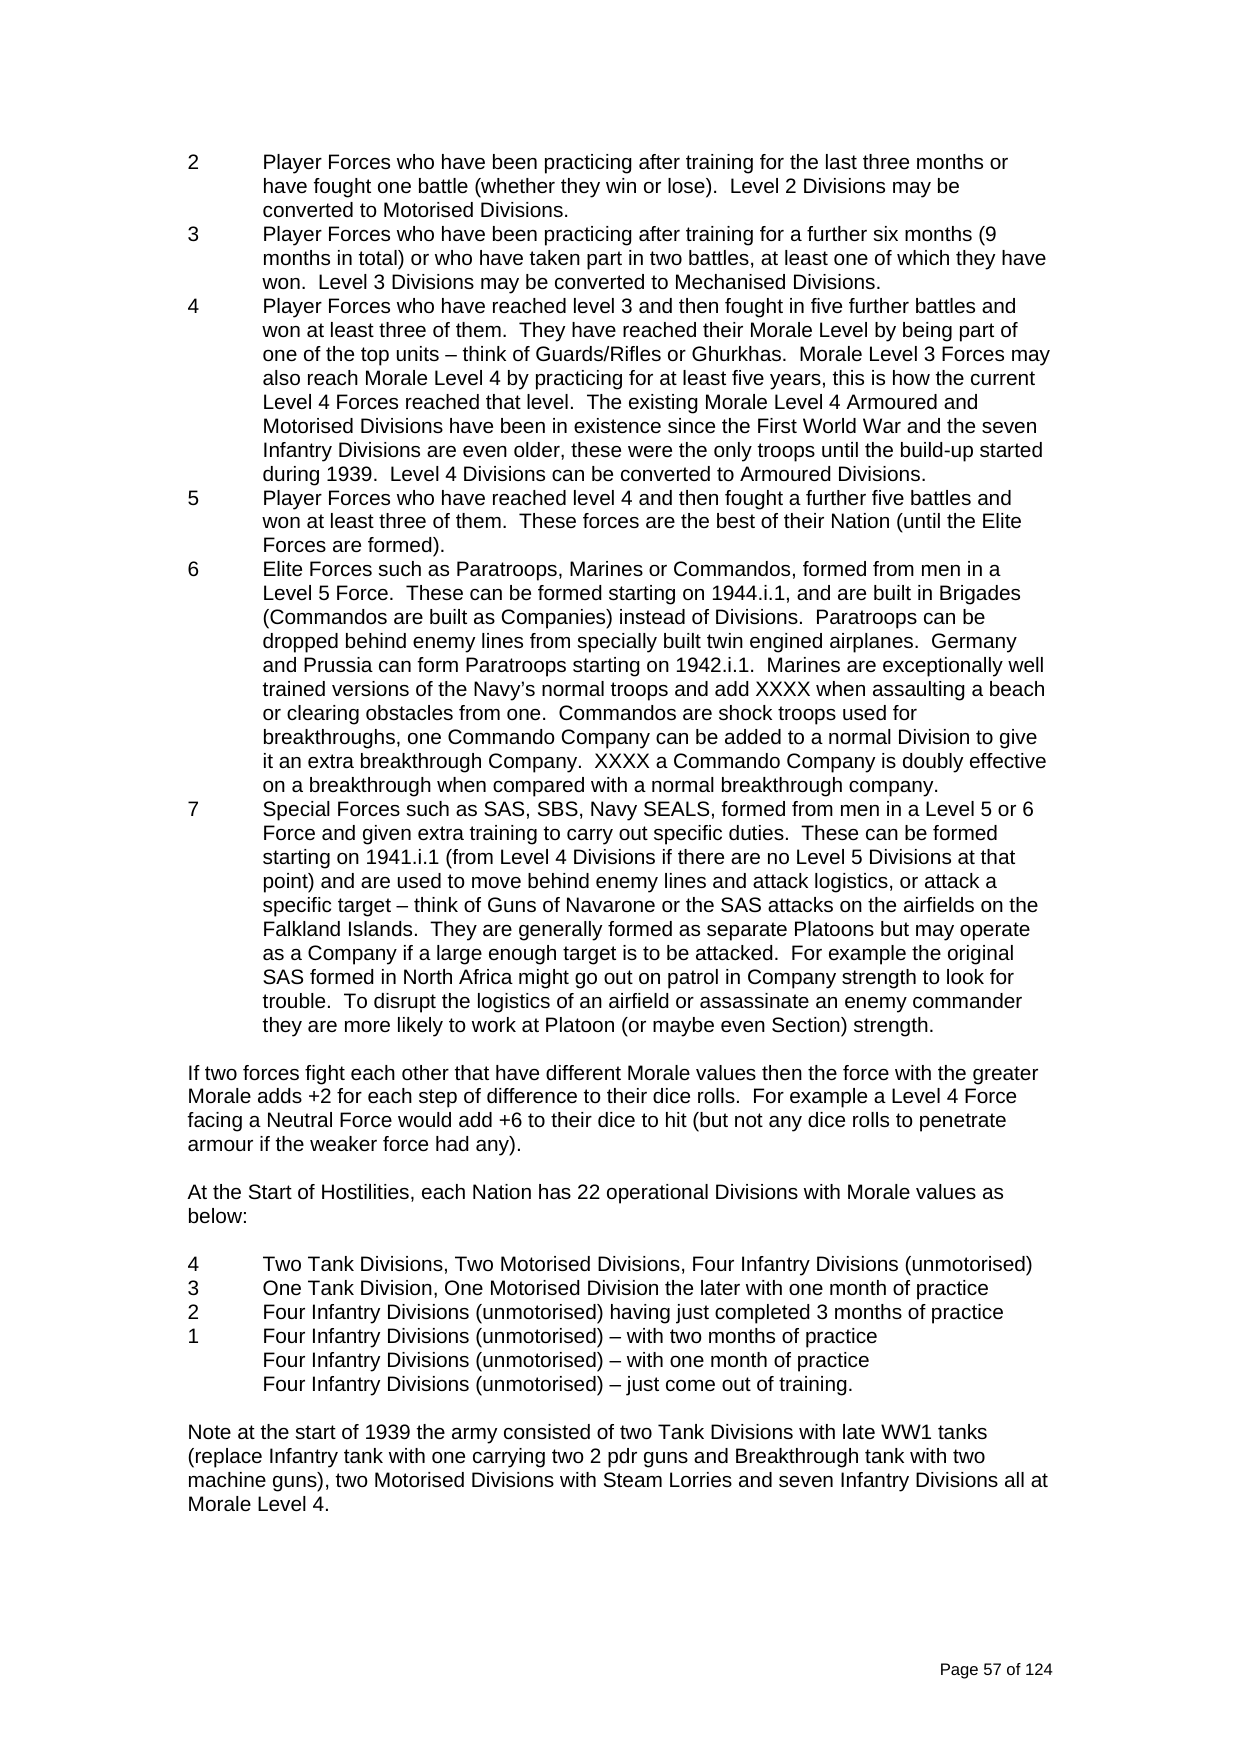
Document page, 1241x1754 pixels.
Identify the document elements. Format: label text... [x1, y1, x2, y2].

text At the Start of Hostilities, each Nation has 22 operational Divisions with Morale values as below: [187, 1180, 1053, 1228]
list Player Forces who have reached level 3 and then fought in five further battles and won at least three of them. They have reached their Morale Level by being part of one of the top units – think of Guards/Rifles or Ghurkhas. Morale Level 3 Forces may also reach Morale Level 4 by practicing for at least five years, this is how the current Level 4 Forces reached that level. The existing Morale Level 4 Armoured and Motorised Divisions have been in existence since the First World War and the seven Infantry Divisions are even older, these were the only troops until the build-up started during 1939. Level 4 Divisions can be converted to Armoured Divisions. [187, 294, 1053, 485]
text 2 Four Infantry Divisions (unmotorised) having just completed 3 months of practice [187, 1300, 1053, 1324]
text Four Infantry Divisions (unmotorised) – just come out of training. [187, 1372, 1053, 1396]
list Elite Forces such as Paratroops, Marines or Commandos, formed from men in a Level 5 Force. These can be formed starting on 1944.i.1, and are built in Brigades (Commandos are built as Companies) instead of Divisions. Paratroops can be dropped behind enemy lines from specially built twin engined airplanes. Germany and Prussia can form Paratroops starting on 1942.i.1. Marines are exceptionally well trained versions of the Navy’s normal troops and add XXXX when assaulting a beach or clearing obstacles from one. Commandos are shock troops used for breakthroughs, one Commando Company can be added to a normal Division to give it an extra breakthrough Company. XXXX a Commando Company is doubly effective on a breakthrough when compared with a normal breakthrough company. [187, 557, 1053, 797]
text If two forces fight each other that have different Morale values then the force with the greater Morale adds +2 for each step of difference to their dice rolls. For example a Level 4 Force facing a Neutral Force would add +6 to their dice to hit (but not any dice rolls to penetrate armour if the weaker force had any). [187, 1060, 1053, 1156]
list Two Tank Divisions, Two Motorised Divisions, Four Infantry Divisions (unmotorised) [187, 1252, 1053, 1276]
list Player Forces who have reached level 4 and then fought a further five battles and won at least three of them. These forces are the best of their Nation (until the Elite Forces are formed). [187, 485, 1053, 557]
text Four Infantry Divisions (unmotorised) – with one month of practice [187, 1348, 1053, 1372]
list Four Infantry Divisions (unmotorised) – with two months of practice [187, 1324, 1053, 1348]
list One Tank Division, One Motorised Division the later with one month of practice [187, 1276, 1053, 1300]
list Player Forces who have been practicing after training for the last three months or have fought one battle (whether they win or lose). Level 2 Divisions may be converted to Motorised Divisions. [187, 150, 1053, 222]
list Player Forces who have been practicing after training for a further six months (9 months in total) or who have taken part in two battles, at least one of which they have won. Level 3 Divisions may be converted to Mechanised Divisions. [187, 222, 1053, 294]
list Special Forces such as SAS, SBS, Navy SEALS, formed from men in a Level 5 or 6 Force and given extra training to carry out specific duties. These can be formed starting on 1941.i.1 (from Level 4 Divisions if there are no Level 5 Divisions at that point) and are used to move behind enemy lines and attack logistics, or attack a specific target – think of Guns of Navarone or the SAS attacks on the airfields on the Falkland Islands. They are generally formed as separate Platoons but may operate as a Company if a large enough target is to be attacked. For example the original SAS formed in North Africa might go out on patrol in Company strength to look for trouble. To disrupt the logistics of an airfield or assassinate an enemy commander they are more likely to work at Platoon (or maybe even Section) strength. [187, 797, 1053, 1036]
